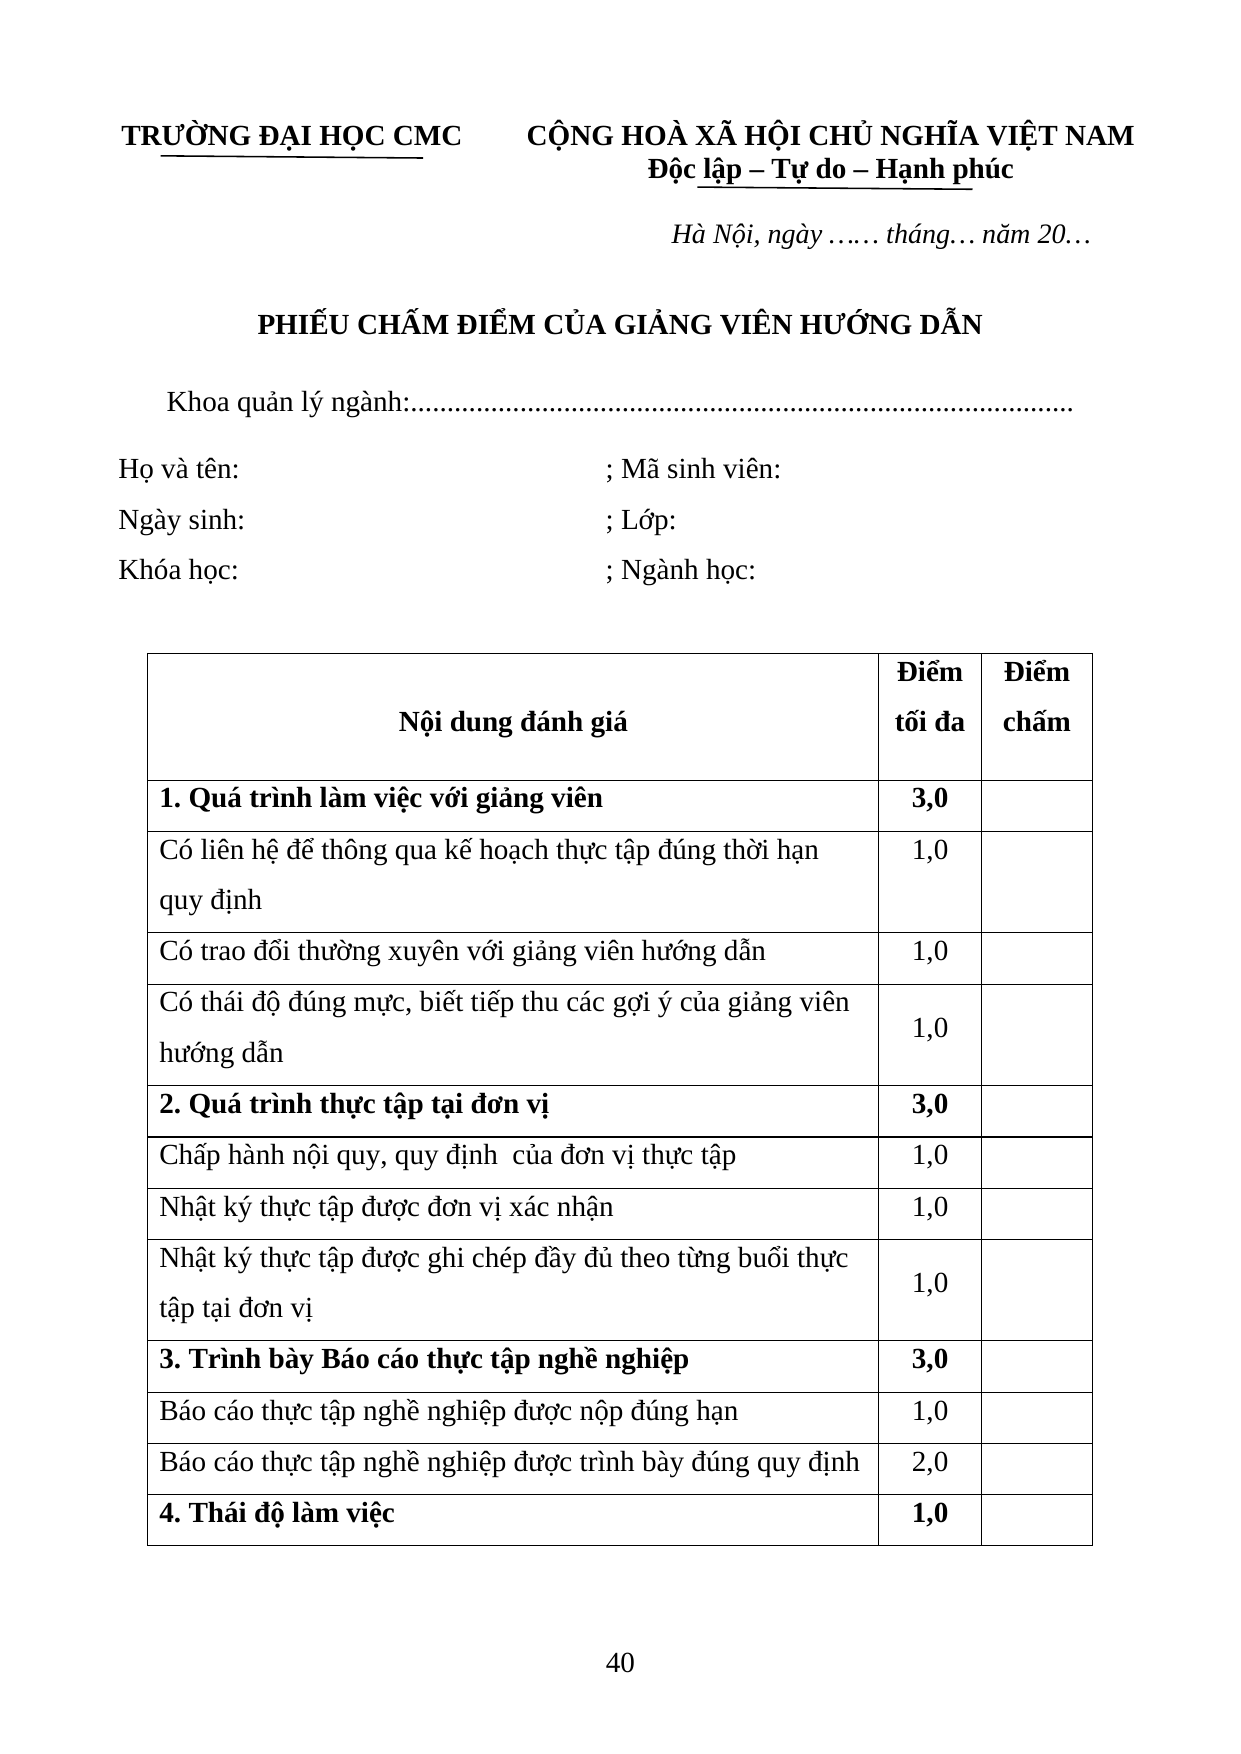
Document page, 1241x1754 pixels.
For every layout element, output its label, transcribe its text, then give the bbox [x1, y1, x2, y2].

table_header CỘNG HOÀ XÃ HỘI CHỦ NGHĨA VIỆT NAM Độc lập – Tự do – Hạnh phúc [513, 118, 1148, 185]
table_cell [982, 1189, 1092, 1239]
table_cell Báo cáo thực tập nghề nghiệp được nộp đúng hạn [148, 1393, 878, 1443]
table_cell 4. Thái độ làm việc [148, 1495, 878, 1545]
table_cell 1,0 [879, 1240, 981, 1340]
text PHIẾU CHẤM ĐIỂM CỦA GIẢNG VIÊN HƯỚNG DẪN [118, 307, 1122, 341]
table_cell 2,0 [879, 1444, 981, 1494]
table_cell Có liên hệ để thông qua kế hoạch thực tập đúng thời hạn quy định [148, 832, 878, 932]
table_cell 1,0 [879, 933, 981, 983]
table_cell 3. Trình bày Báo cáo thực tập nghề nghiệp [148, 1341, 878, 1392]
table_cell [982, 781, 1092, 831]
table_cell [982, 832, 1092, 932]
table_cell 3,0 [879, 1341, 981, 1392]
table_cell [982, 1138, 1092, 1188]
table_cell 1,0 [879, 1393, 981, 1443]
table_cell 1,0 [879, 985, 981, 1085]
table_cell [982, 1495, 1092, 1545]
text Khoa quản lý ngành:........................................................................................... [118, 384, 1122, 418]
table_cell Chấp hành nội quy, quy định của đơn vị thực tập [148, 1138, 878, 1188]
table_cell 1. Quá trình làm việc với giảng viên [148, 781, 878, 831]
table_header Điểm chấm [982, 654, 1092, 779]
table_cell [982, 1341, 1092, 1392]
table_cell Có trao đổi thường xuyên với giảng viên hướng dẫn [148, 933, 878, 983]
text Họ và tên: ; Mã sinh viên: [118, 452, 1122, 485]
table_cell 3,0 [879, 1086, 981, 1136]
table_cell [982, 1444, 1092, 1494]
table_cell [982, 933, 1092, 983]
table_cell Nhật ký thực tập được ghi chép đầy đủ theo từng buổi thực tập tại đơn vị [148, 1240, 878, 1340]
table_cell Có thái độ đúng mực, biết tiếp thu các gợi ý của giảng viên hướng dẫn [148, 985, 878, 1085]
table_cell Báo cáo thực tập nghề nghiệp được trình bày đúng quy định [148, 1444, 878, 1494]
table_cell 3,0 [879, 781, 981, 831]
table_header Điểm tối đa [879, 654, 981, 779]
text Ngày sinh: ; Lớp: [118, 502, 1122, 536]
table_cell 1,0 [879, 1495, 981, 1545]
table_cell [982, 1086, 1092, 1136]
table_cell Nhật ký thực tập được đơn vị xác nhận [148, 1189, 878, 1239]
text Hà Nội, ngày …… tháng… năm 20… [568, 218, 1122, 250]
text Khóa học: ; Ngành học: [118, 552, 1122, 586]
table_cell [982, 1393, 1092, 1443]
table_cell 1,0 [879, 1138, 981, 1188]
table_cell 2. Quá trình thực tập tại đơn vị [148, 1086, 878, 1136]
table_cell [982, 985, 1092, 1085]
table_cell [982, 1240, 1092, 1340]
table_cell 1,0 [879, 1189, 981, 1239]
table_header TRƯỜNG ĐẠI HỌC CMC [70, 118, 513, 185]
table_cell 1,0 [879, 832, 981, 932]
table_header Nội dung đánh giá [148, 654, 878, 779]
